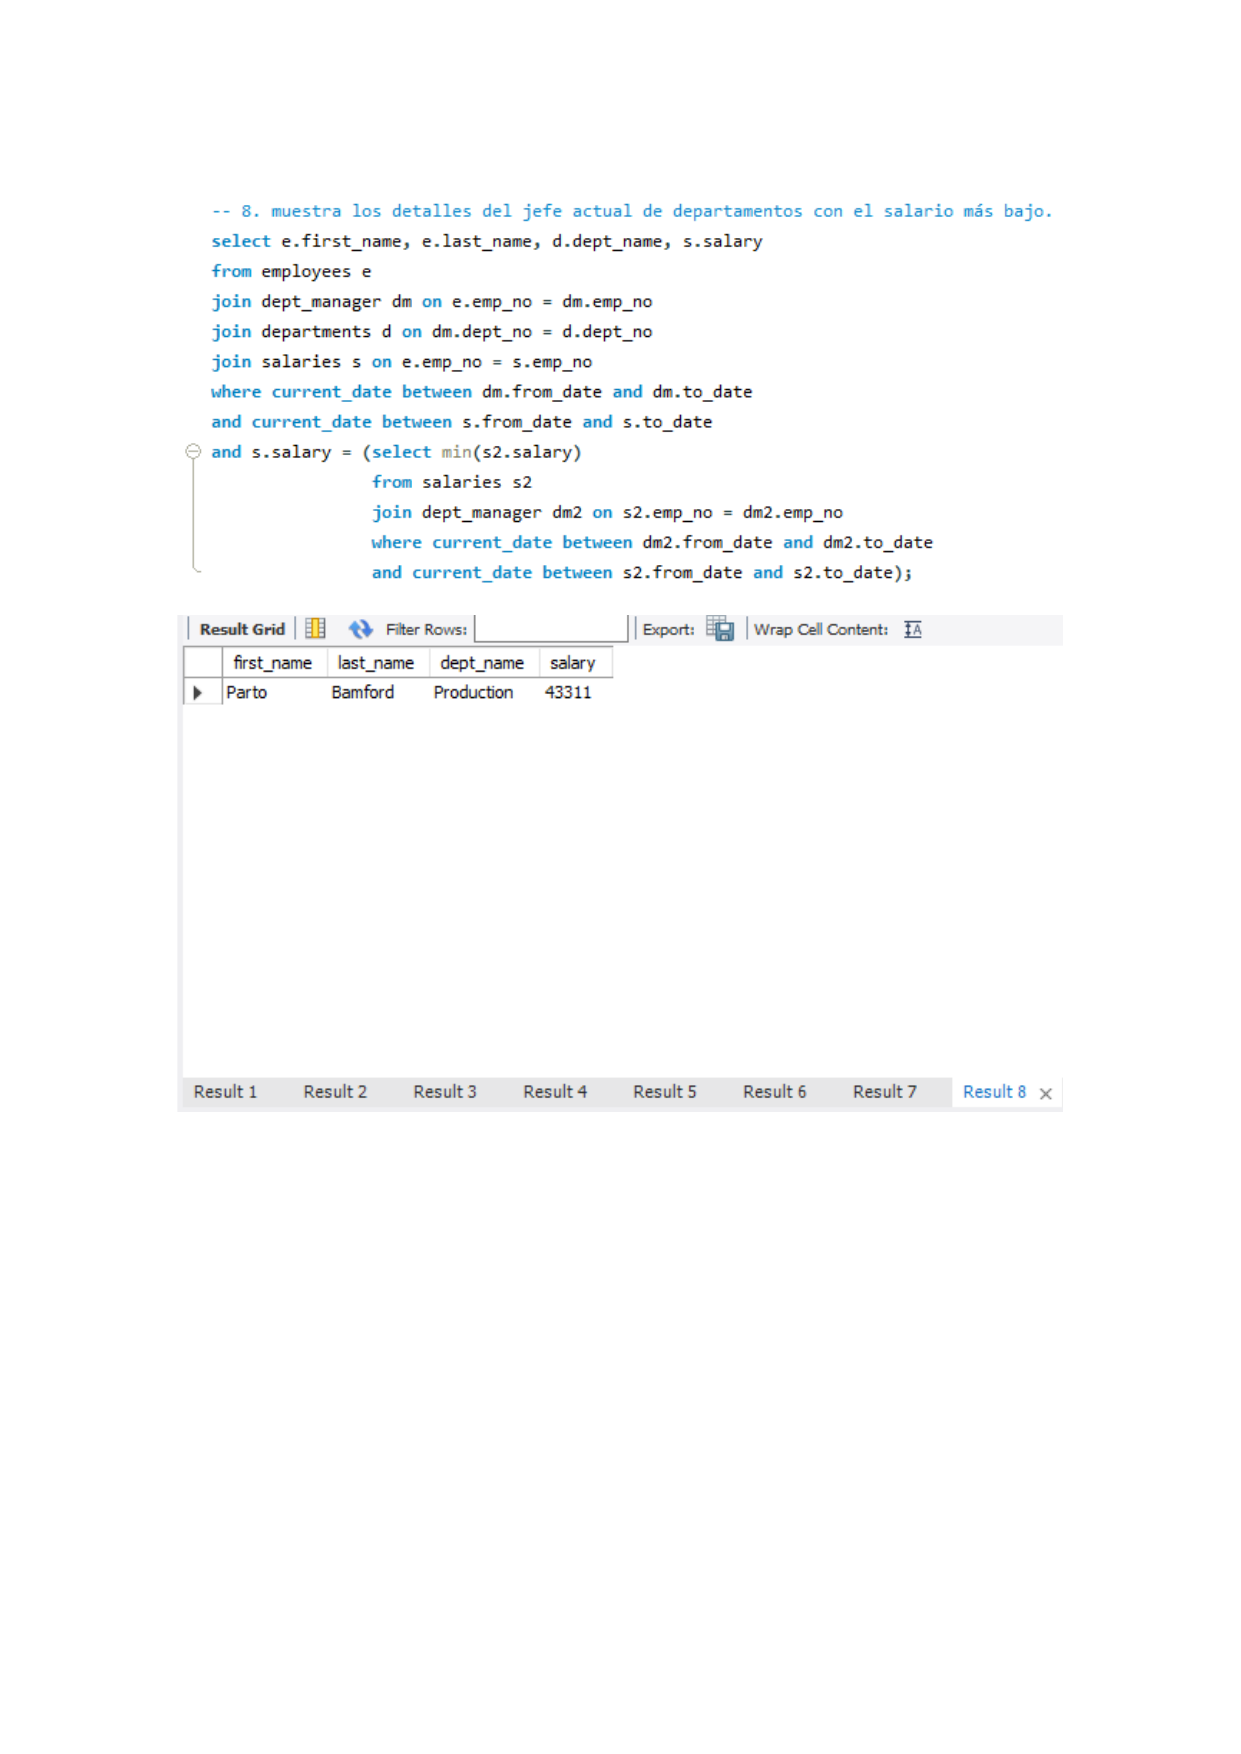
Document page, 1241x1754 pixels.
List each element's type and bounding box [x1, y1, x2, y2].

picture [177, 615, 1063, 1112]
picture [177, 194, 1063, 597]
